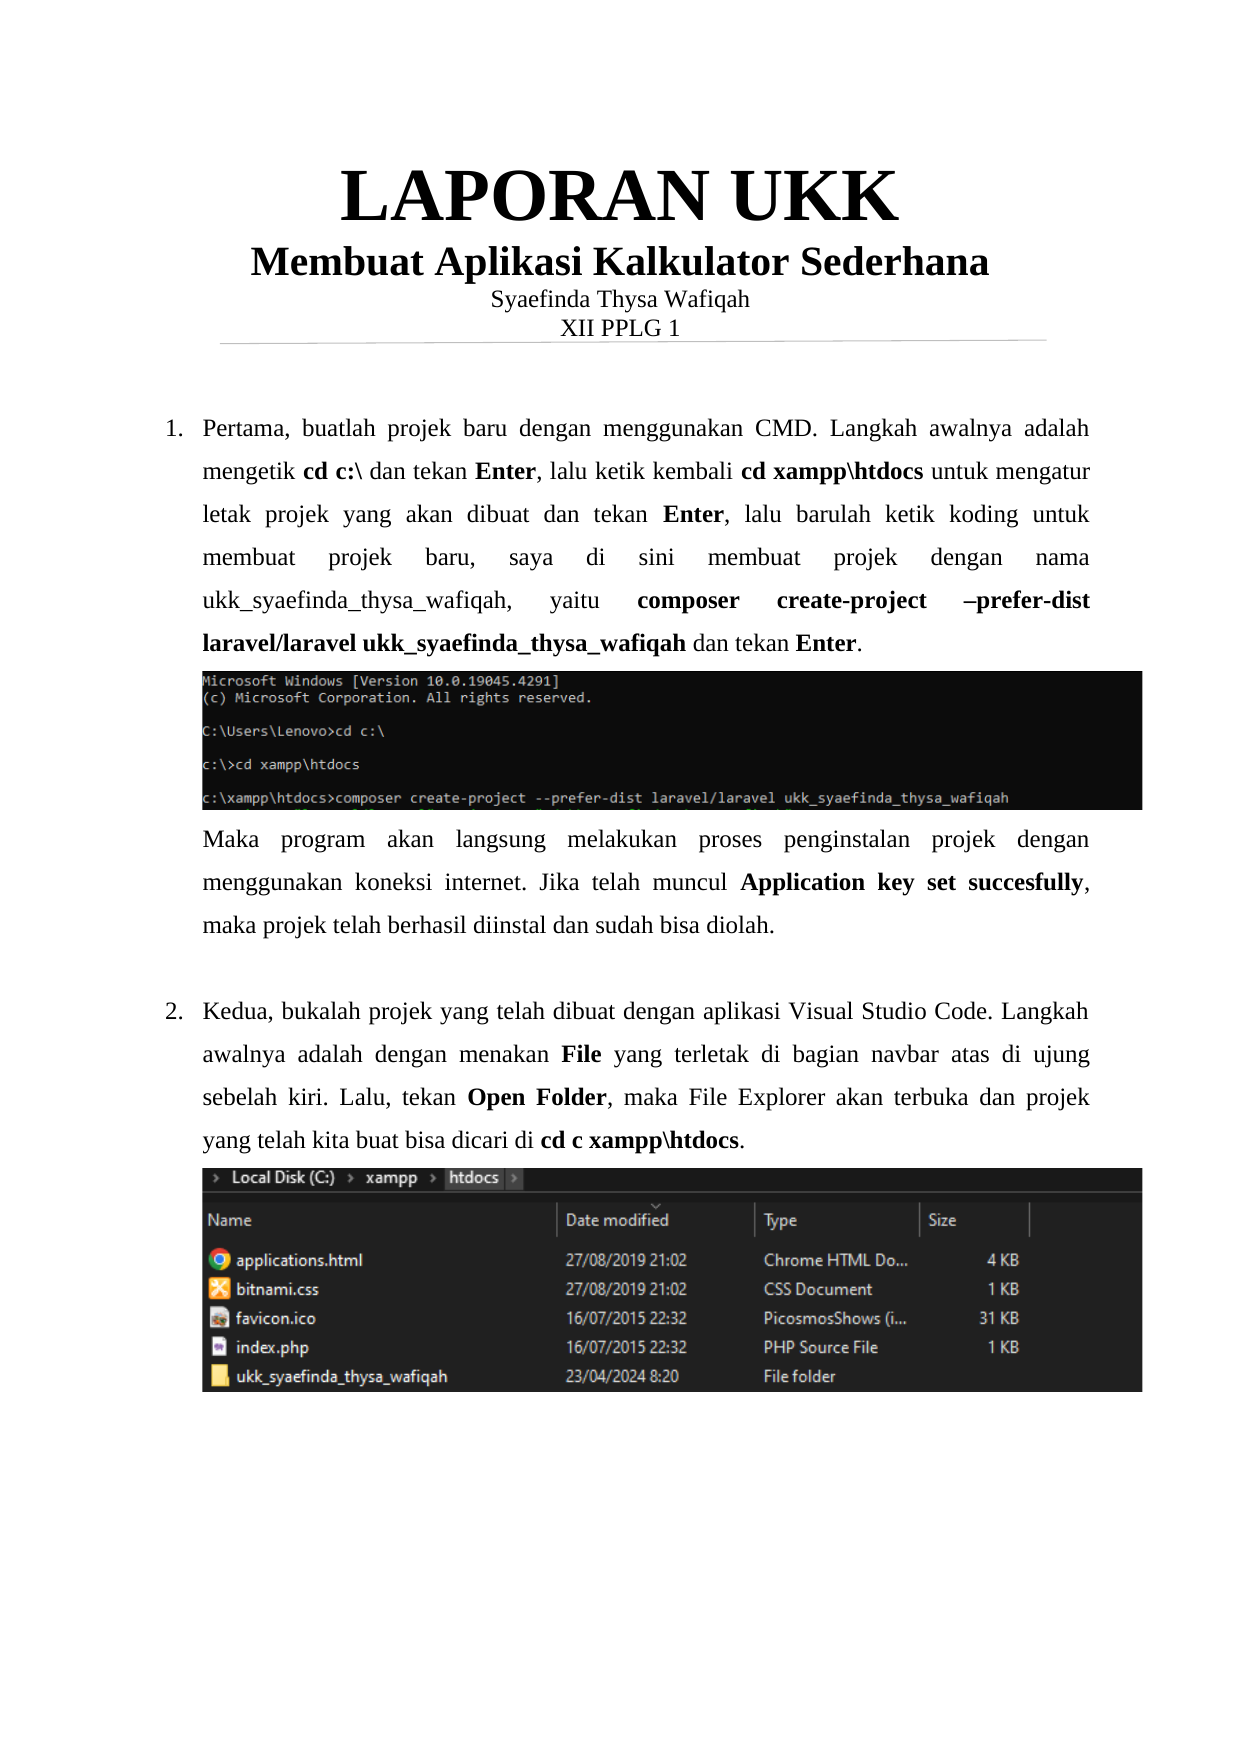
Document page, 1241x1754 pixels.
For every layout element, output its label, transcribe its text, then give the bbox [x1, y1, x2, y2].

text Membuat Aplikasi Kalkulator Sederhana [150, 236, 1090, 284]
text Syaefinda Thysa Wafiqah [150, 284, 1090, 313]
text XII PPLG 1 [150, 313, 1090, 342]
picture [202, 1168, 1143, 1392]
list Pertama, buatlah projek baru dengan menggunakan CMD. Langkah awalnya adalah mengetik cd c:\ dan tekan Enter, lalu ketik kembali cd xampp\htdocs untuk mengatur letak projek yang akan dibuat dan tekan Enter, lalu barulah ketik koding untuk membuat projek baru, saya di sini membuat projek dengan nama ukk_syaefinda_thysa_wafiqah, yaitu composer create-project –prefer-dist laravel/laravel ukk_syaefinda_thysa_wafiqah dan tekan Enter. [165, 413, 1090, 657]
picture [202, 671, 1143, 810]
list Maka program akan langsung melakukan proses penginstalan projek dengan menggunakan koneksi internet. Jika telah muncul Application key set succesfully, maka projek telah berhasil diinstal dan sudah bisa diolah. [202, 824, 1090, 939]
text LAPORAN UKK [150, 150, 1090, 236]
list Kedua, bukalah projek yang telah dibuat dengan aplikasi Visual Studio Code. Langkah awalnya adalah dengan menakan File yang terletak di bagian navbar atas di ujung sebelah kiri. Lalu, tekan Open Folder, maka File Explorer akan terbuka dan projek yang telah kita buat bisa dicari di cd c xampp\htdocs. [165, 996, 1090, 1154]
